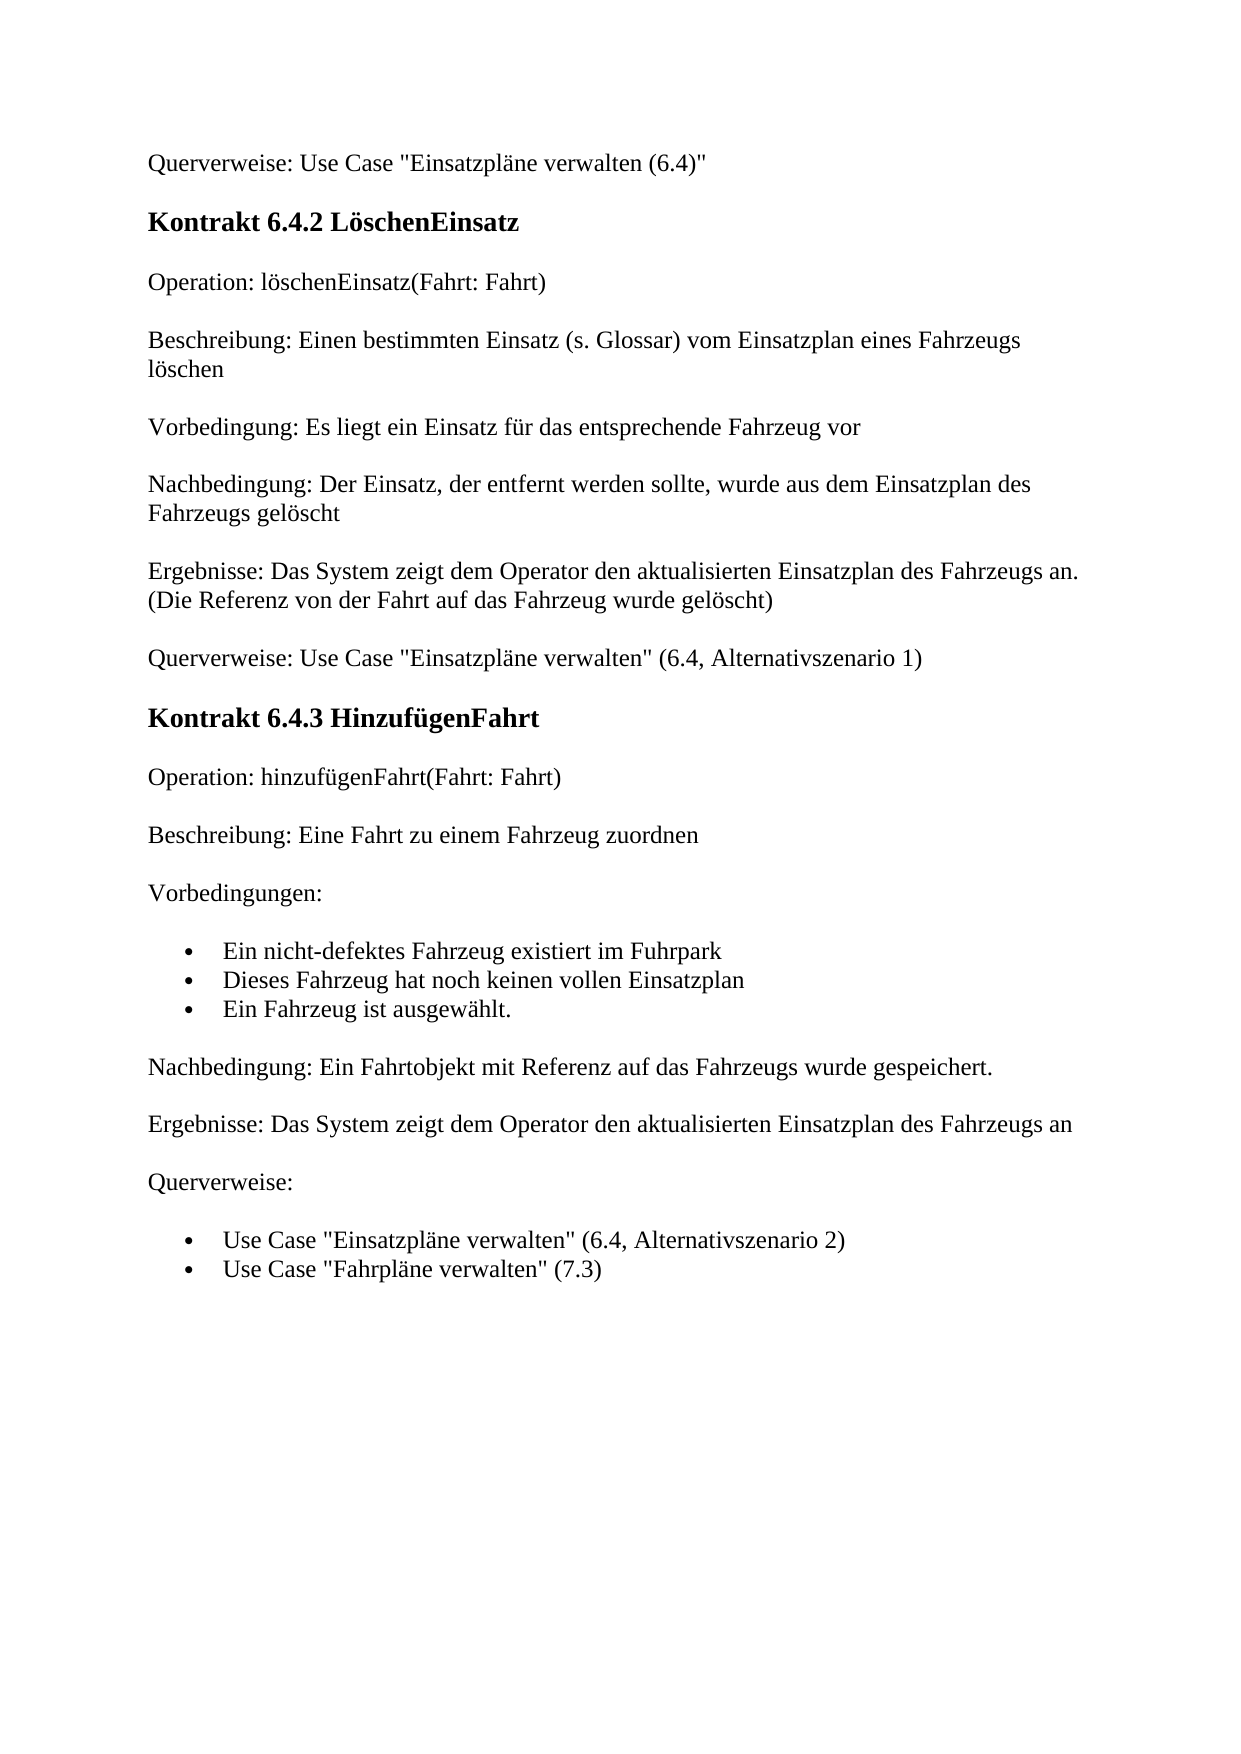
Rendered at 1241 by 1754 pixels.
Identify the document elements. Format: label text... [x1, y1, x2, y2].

text Vorbedingung: Es liegt ein Einsatz für das entsprechende Fahrzeug vor [148, 412, 1093, 440]
list Ein Fahrzeug ist ausgewählt. [185, 994, 1093, 1022]
text Querverweise: Use Case "Einsatzpläne verwalten (6.4)" [148, 148, 1093, 176]
list Ein nicht-defektes Fahrzeug existiert im Fuhrpark [185, 936, 1093, 965]
text Ergebnisse: Das System zeigt dem Operator den aktualisierten Einsatzplan des Fahrzeugs an. (Die Referenz von der Fahrt auf das Fahrzeug wurde gelöscht) [148, 556, 1093, 614]
text Ergebnisse: Das System zeigt dem Operator den aktualisierten Einsatzplan des Fahrzeugs an [148, 1109, 1093, 1138]
text Kontrakt 6.4.3 HinzufügenFahrt [148, 701, 1093, 733]
text Nachbedingung: Der Einsatz, der entfernt werden sollte, wurde aus dem Einsatzplan des Fahrzeugs gelöscht [148, 469, 1093, 527]
text Operation: hinzufügenFahrt(Fahrt: Fahrt) [148, 762, 1093, 791]
text Nachbedingung: Ein Fahrtobjekt mit Referenz auf das Fahrzeugs wurde gespeichert. [148, 1052, 1093, 1080]
text Beschreibung: Eine Fahrt zu einem Fahrzeug zuordnen [148, 820, 1093, 849]
text Beschreibung: Einen bestimmten Einsatz (s. Glossar) vom Einsatzplan eines Fahrzeugs löschen [148, 325, 1093, 382]
text Querverweise: Use Case "Einsatzpläne verwalten" (6.4, Alternativszenario 1) [148, 643, 1093, 672]
list Dieses Fahrzeug hat noch keinen vollen Einsatzplan [185, 965, 1093, 994]
text Operation: löschenEinsatz(Fahrt: Fahrt) [148, 267, 1093, 296]
list Use Case "Fahrpläne verwalten" (7.3) [185, 1254, 1093, 1283]
text Vorbedingungen: [148, 878, 1093, 907]
list Use Case "Einsatzpläne verwalten" (6.4, Alternativszenario 2) [185, 1225, 1093, 1254]
text Kontrakt 6.4.2 LöschenEinsatz [148, 206, 1093, 238]
text Querverweise: [148, 1167, 1093, 1196]
